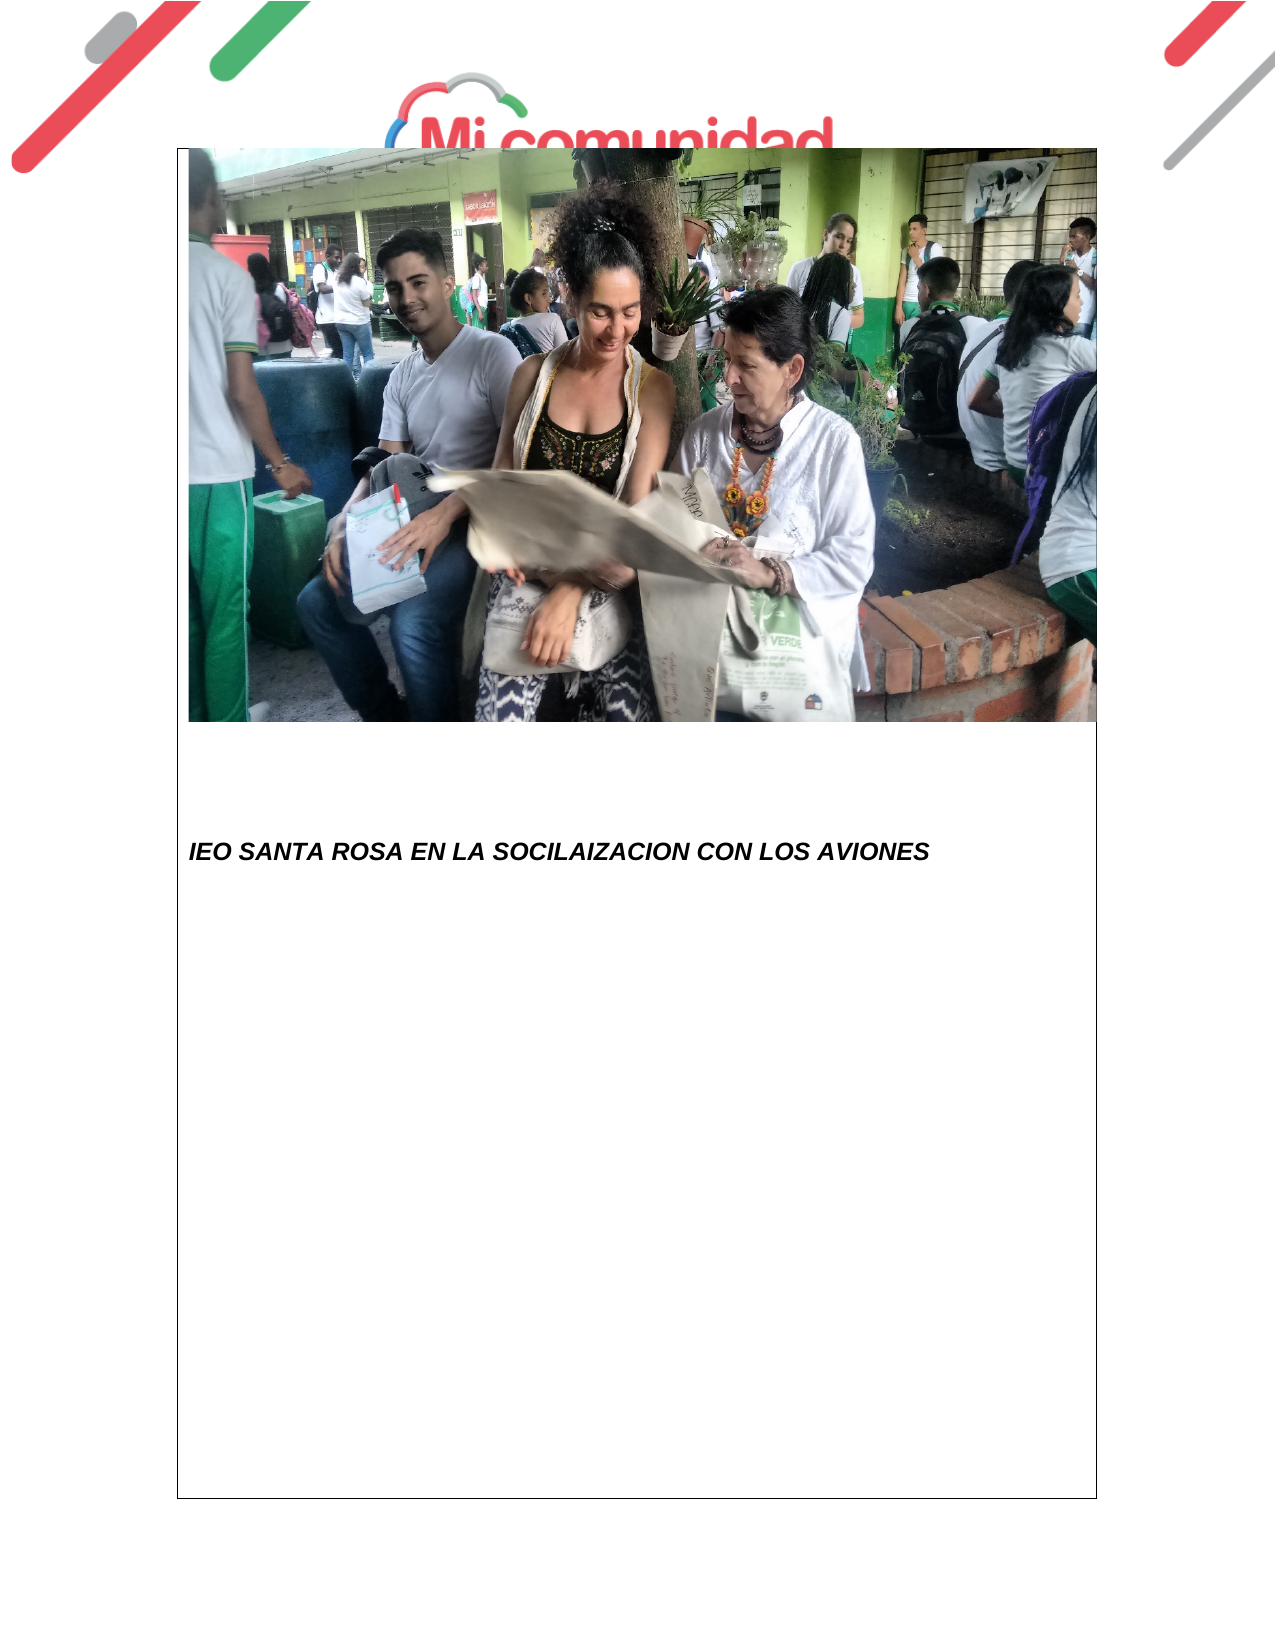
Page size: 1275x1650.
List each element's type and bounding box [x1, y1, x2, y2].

table_cell [178, 149, 1096, 1498]
picture [11, 1, 1275, 722]
